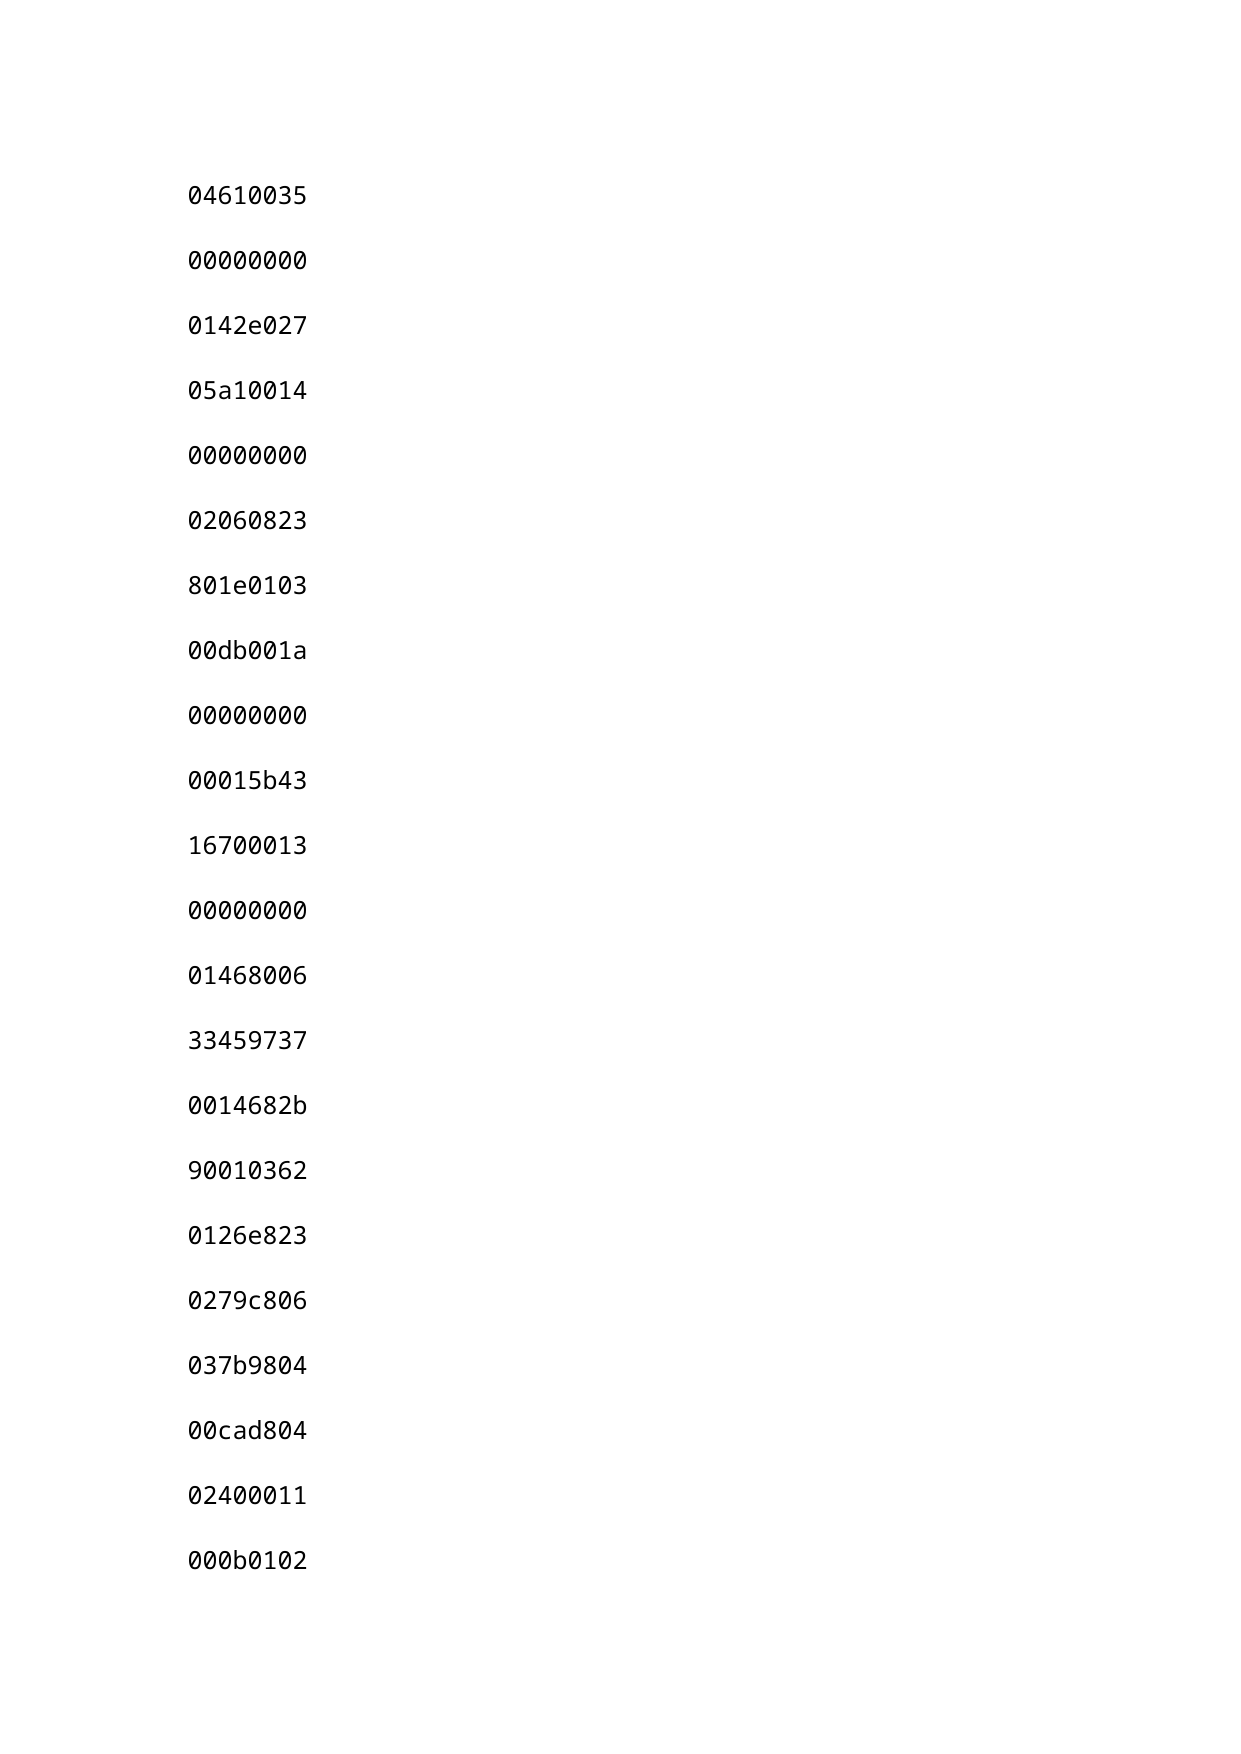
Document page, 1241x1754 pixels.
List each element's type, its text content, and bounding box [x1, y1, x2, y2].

text 00000000 [187, 227, 1053, 292]
text 0126e823 [187, 1202, 1053, 1267]
text 0142e027 [187, 292, 1053, 357]
text 00cad804 [187, 1397, 1053, 1462]
text 16700013 [187, 812, 1053, 877]
text 0279c806 [187, 1267, 1053, 1332]
text 801e0103 [187, 552, 1053, 617]
text 33459737 [187, 1007, 1053, 1072]
text 0014682b [187, 1072, 1053, 1137]
text 00db001a [187, 617, 1053, 682]
text 00000000 [187, 682, 1053, 747]
text 00000000 [187, 877, 1053, 942]
text 02060823 [187, 487, 1053, 552]
text 00015b43 [187, 747, 1053, 812]
text 04610035 [187, 162, 1053, 227]
text 02400011 [187, 1462, 1053, 1527]
text 90010362 [187, 1137, 1053, 1202]
text 000b0102 [187, 1527, 1053, 1592]
text 00000000 [187, 422, 1053, 487]
text 037b9804 [187, 1332, 1053, 1397]
text 05a10014 [187, 357, 1053, 422]
text 01468006 [187, 942, 1053, 1007]
